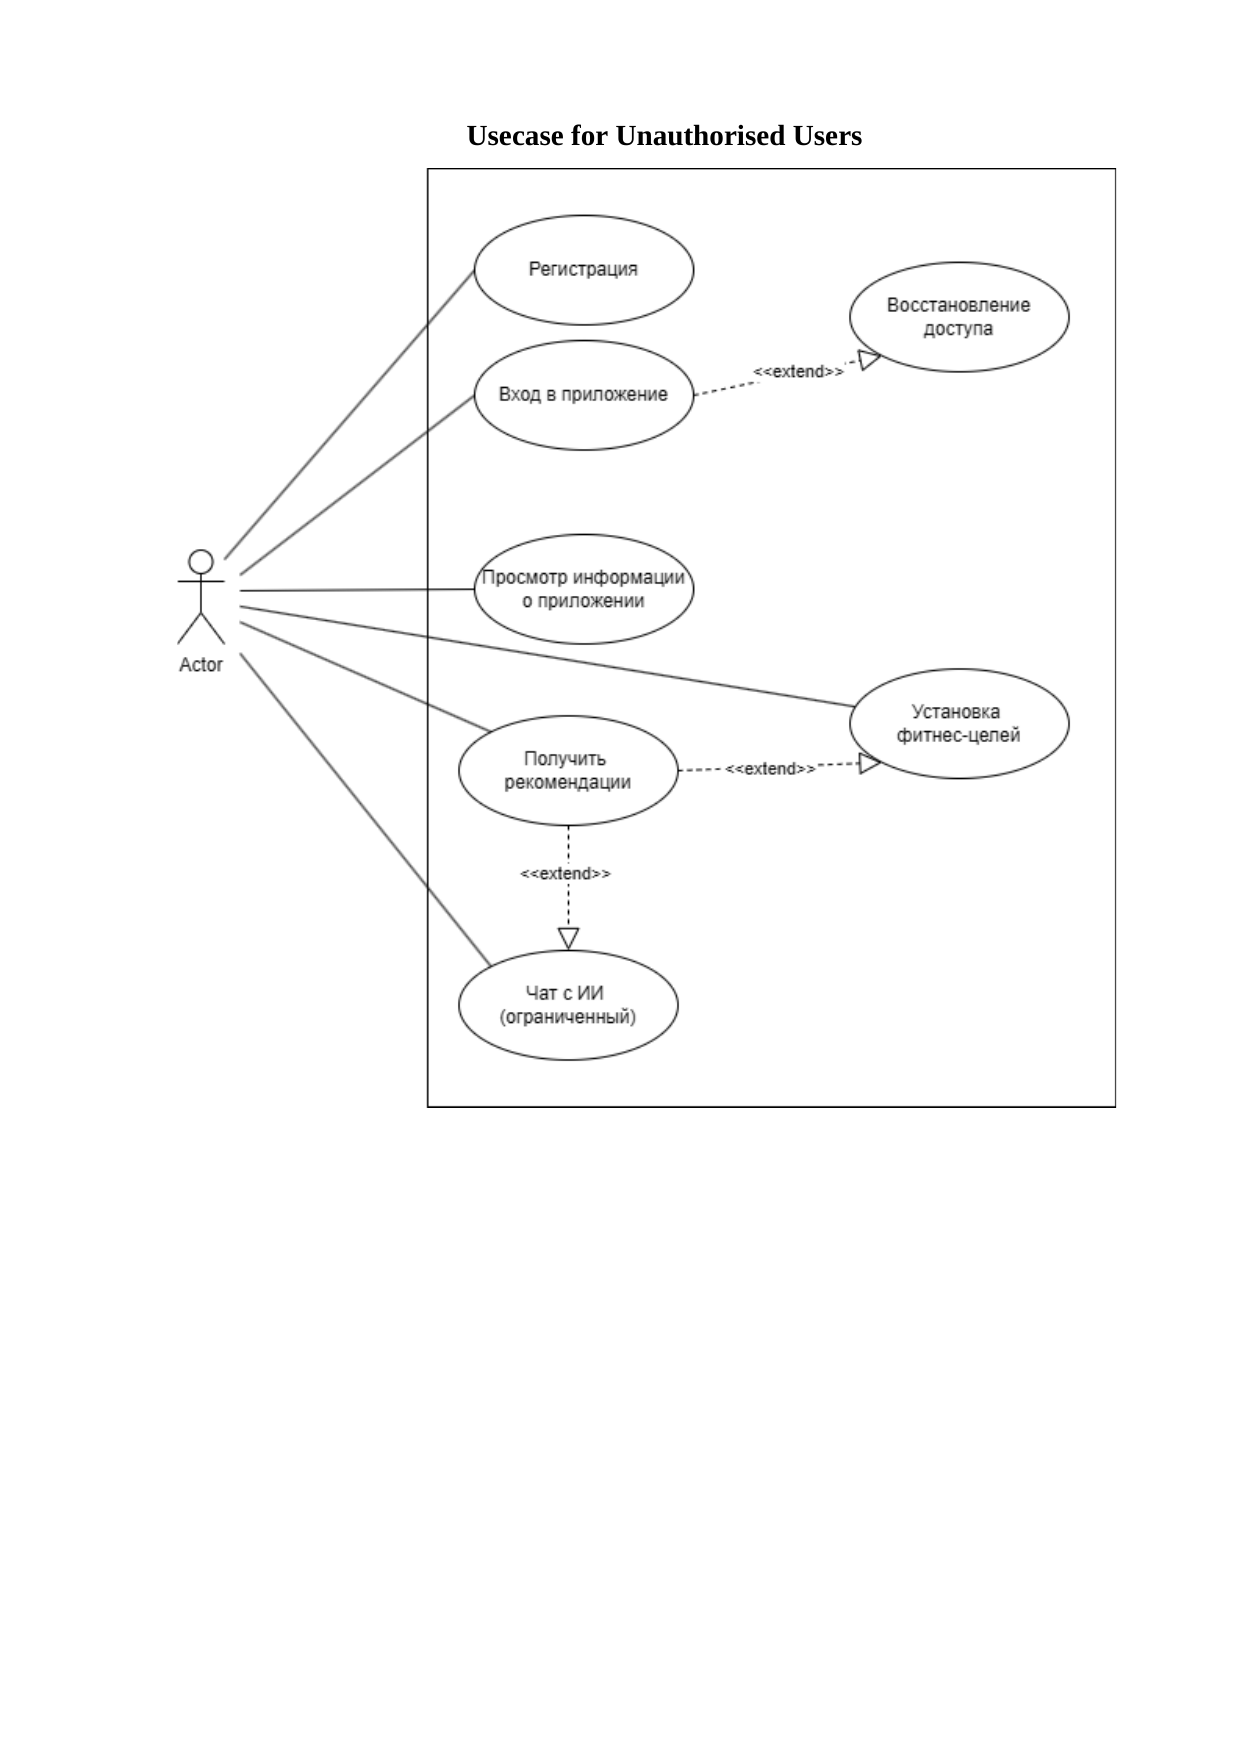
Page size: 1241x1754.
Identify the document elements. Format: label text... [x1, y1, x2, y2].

picture [177, 168, 1117, 1108]
text Usecase for Unauthorised Users [177, 118, 1152, 152]
